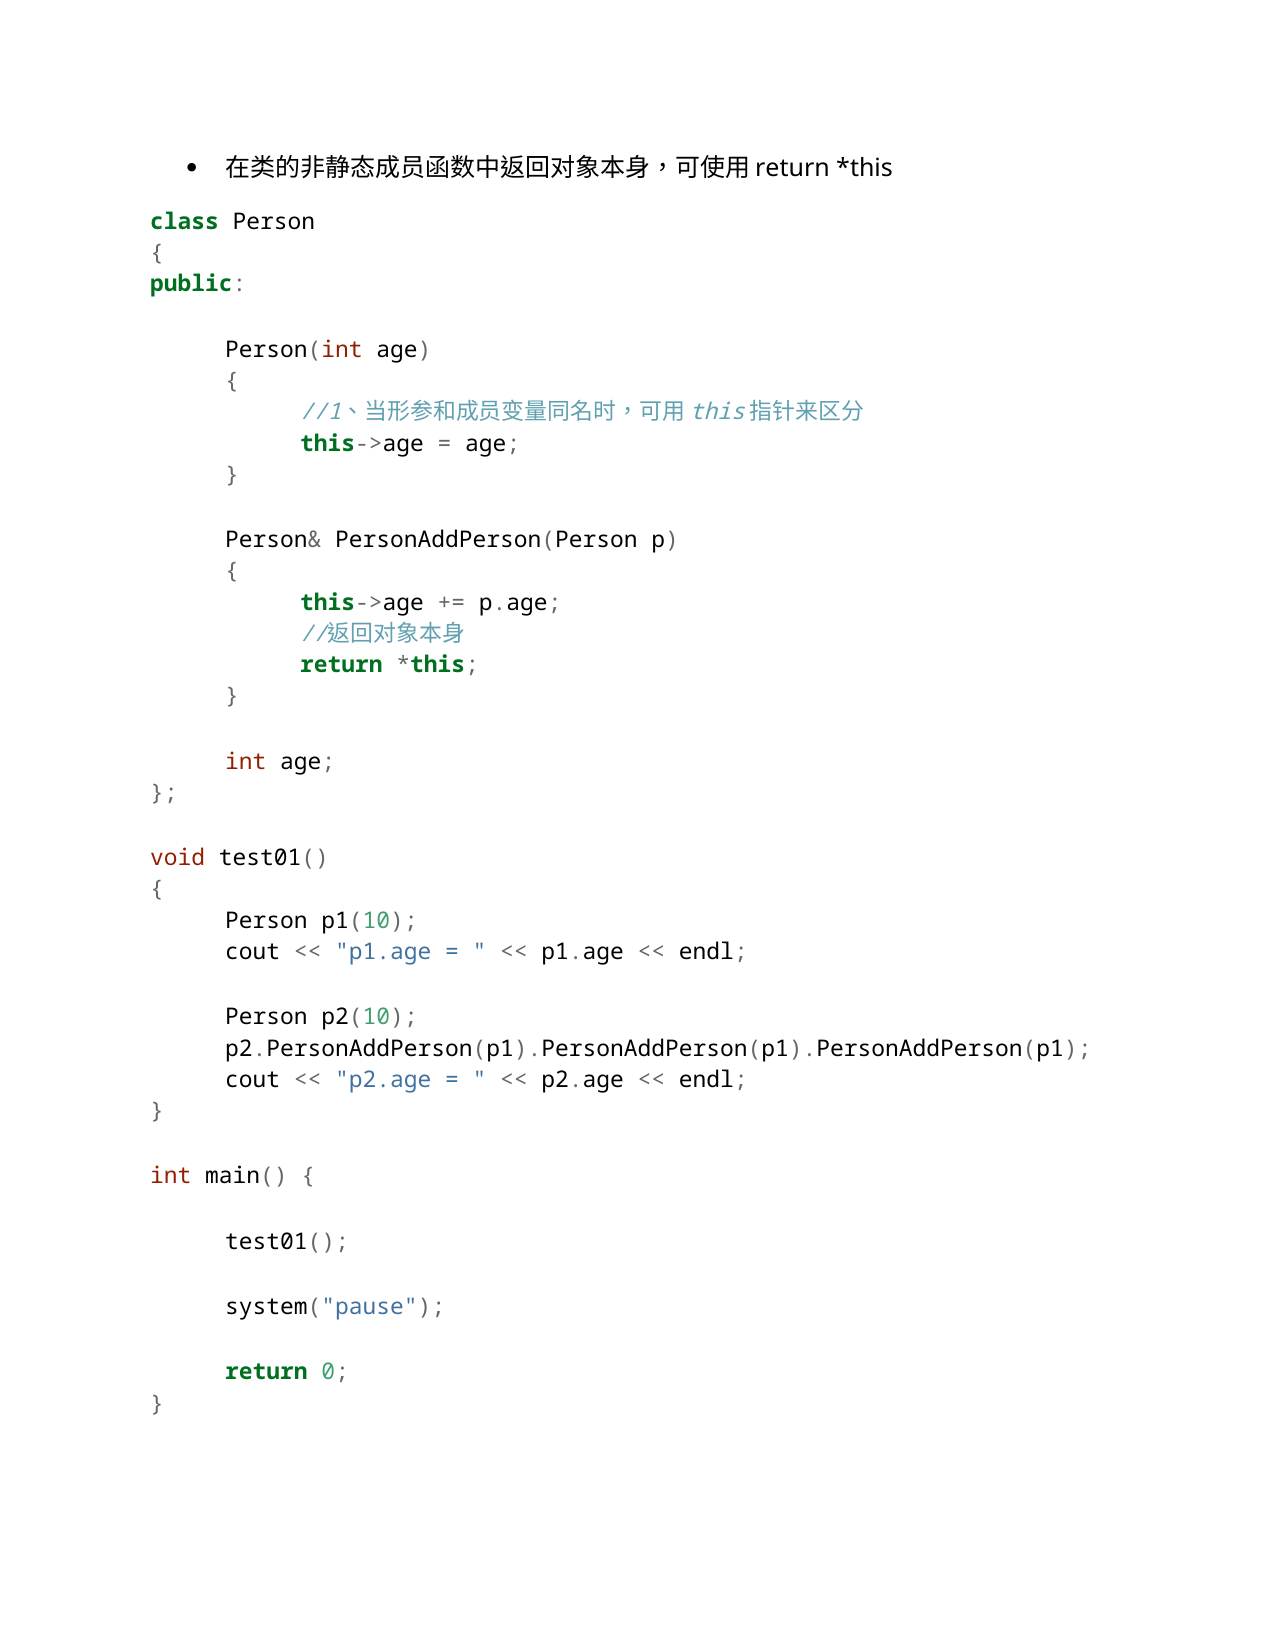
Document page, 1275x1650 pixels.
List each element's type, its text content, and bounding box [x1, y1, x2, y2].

list 在类的非静态成员函数中返回对象本身，可使用return *this [187, 150, 1125, 184]
text class Person { public: Person(int age) { //1、当形参和成员变量同名时，可用this指针来区分 this->age = age; } Person& PersonAddPerson(Person p) { this->age += p.age; //返回对象本身 return *this; } int age; }; void test01() { Person p1(10); cout << "p1.age = " << p1.age << endl; Person p2(10); p2.PersonAddPerson(p1).PersonAddPerson(p1).PersonAddPerson(p1); cout << "p2.age = " << p2.age << endl; } int main() { test01(); system("pause"); return 0; } [150, 205, 1125, 1418]
